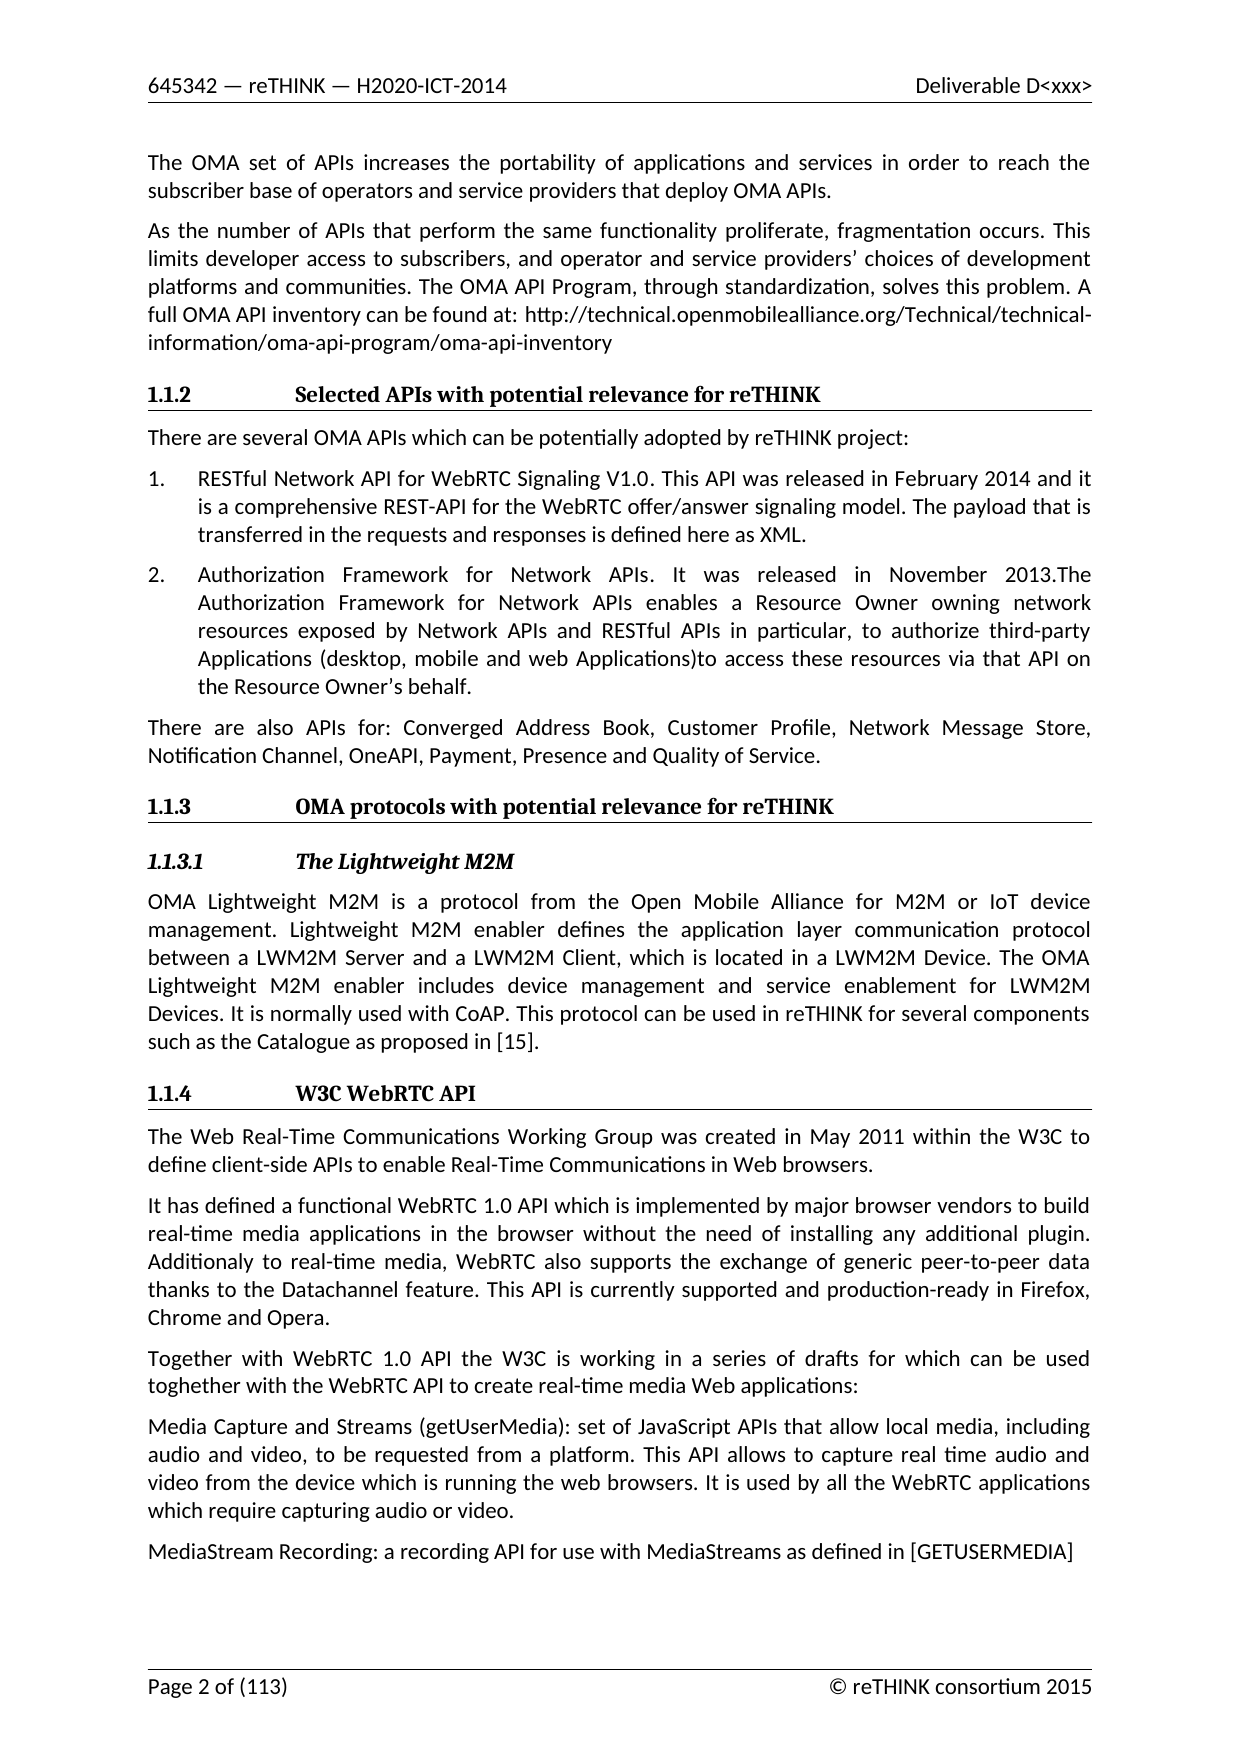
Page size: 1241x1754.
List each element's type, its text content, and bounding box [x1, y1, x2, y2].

text As the number of APIs that perform the same functionality proliferate, fragmentation occurs. This limits developer access to subscribers, and operator and service providers’ choices of development platforms and communities. The OMA API Program, through standardization, solves this problem. A full OMA API inventory can be found at: http://technical.openmobilealliance.org/Technical/technical-information/oma-api-program/oma-api-inventory [148, 216, 1092, 356]
text There are several OMA APIs which can be potentially adopted by reTHINK project: [148, 423, 1092, 451]
subtitle OMA protocols with potential relevance for reTHINK [148, 794, 1092, 822]
subtitle W3C WebRTC API [148, 1081, 1092, 1109]
list Authorization Framework for Network APIs. It was released in November 2013.The Authorization Framework for Network APIs enables a Resource Owner owning network resources exposed by Network APIs and RESTful APIs in particular, to authorize third-party Applications (desktop, mobile and web Applications)to access these resources via that API on the Resource Owner’s behalf. [148, 560, 1092, 701]
subtitle The Lightweight M2M [148, 848, 1092, 875]
text It has defined a functional WebRTC 1.0 API which is implemented by major browser vendors to build real-time media applications in the browser without the need of installing any additional plugin. Additionaly to real-time media, WebRTC also supports the exchange of generic peer-to-peer data thanks to the Datachannel feature. This API is currently supported and production-ready in Firefox, Chrome and Opera. [148, 1191, 1092, 1331]
subtitle Selected APIs with potential relevance for reTHINK [148, 381, 1092, 410]
text There are also APIs for: Converged Address Book, Customer Profile, Network Message Store, Notification Channel, OneAPI, Payment, Presence and Quality of Service. [148, 713, 1092, 769]
text Together with WebRTC 1.0 API the W3C is working in a series of drafts for which can be used toghether with the WebRTC API to create real-time media Web applications: [148, 1344, 1092, 1400]
list RESTful Network API for WebRTC Signaling V1.0. This API was released in February 2014 and it is a comprehensive REST-API for the WebRTC offer/answer signaling model. The payload that is transferred in the requests and responses is defined here as XML. [148, 464, 1092, 548]
text OMA Lightweight M2M is a protocol from the Open Mobile Alliance for M2M or IoT device management. Lightweight M2M enabler defines the application layer communication protocol between a LWM2M Server and a LWM2M Client, which is located in a LWM2M Device. The OMA Lightweight M2M enabler includes device management and service enablement for LWM2M Devices. It is normally used with CoAP. This protocol can be used in reTHINK for several components such as the Catalogue as proposed in [15]. [148, 887, 1092, 1056]
text The Web Real-Time Communications Working Group was created in May 2011 within the W3C to define client-side APIs to enable Real-Time Communications in Web browsers. [148, 1122, 1092, 1178]
